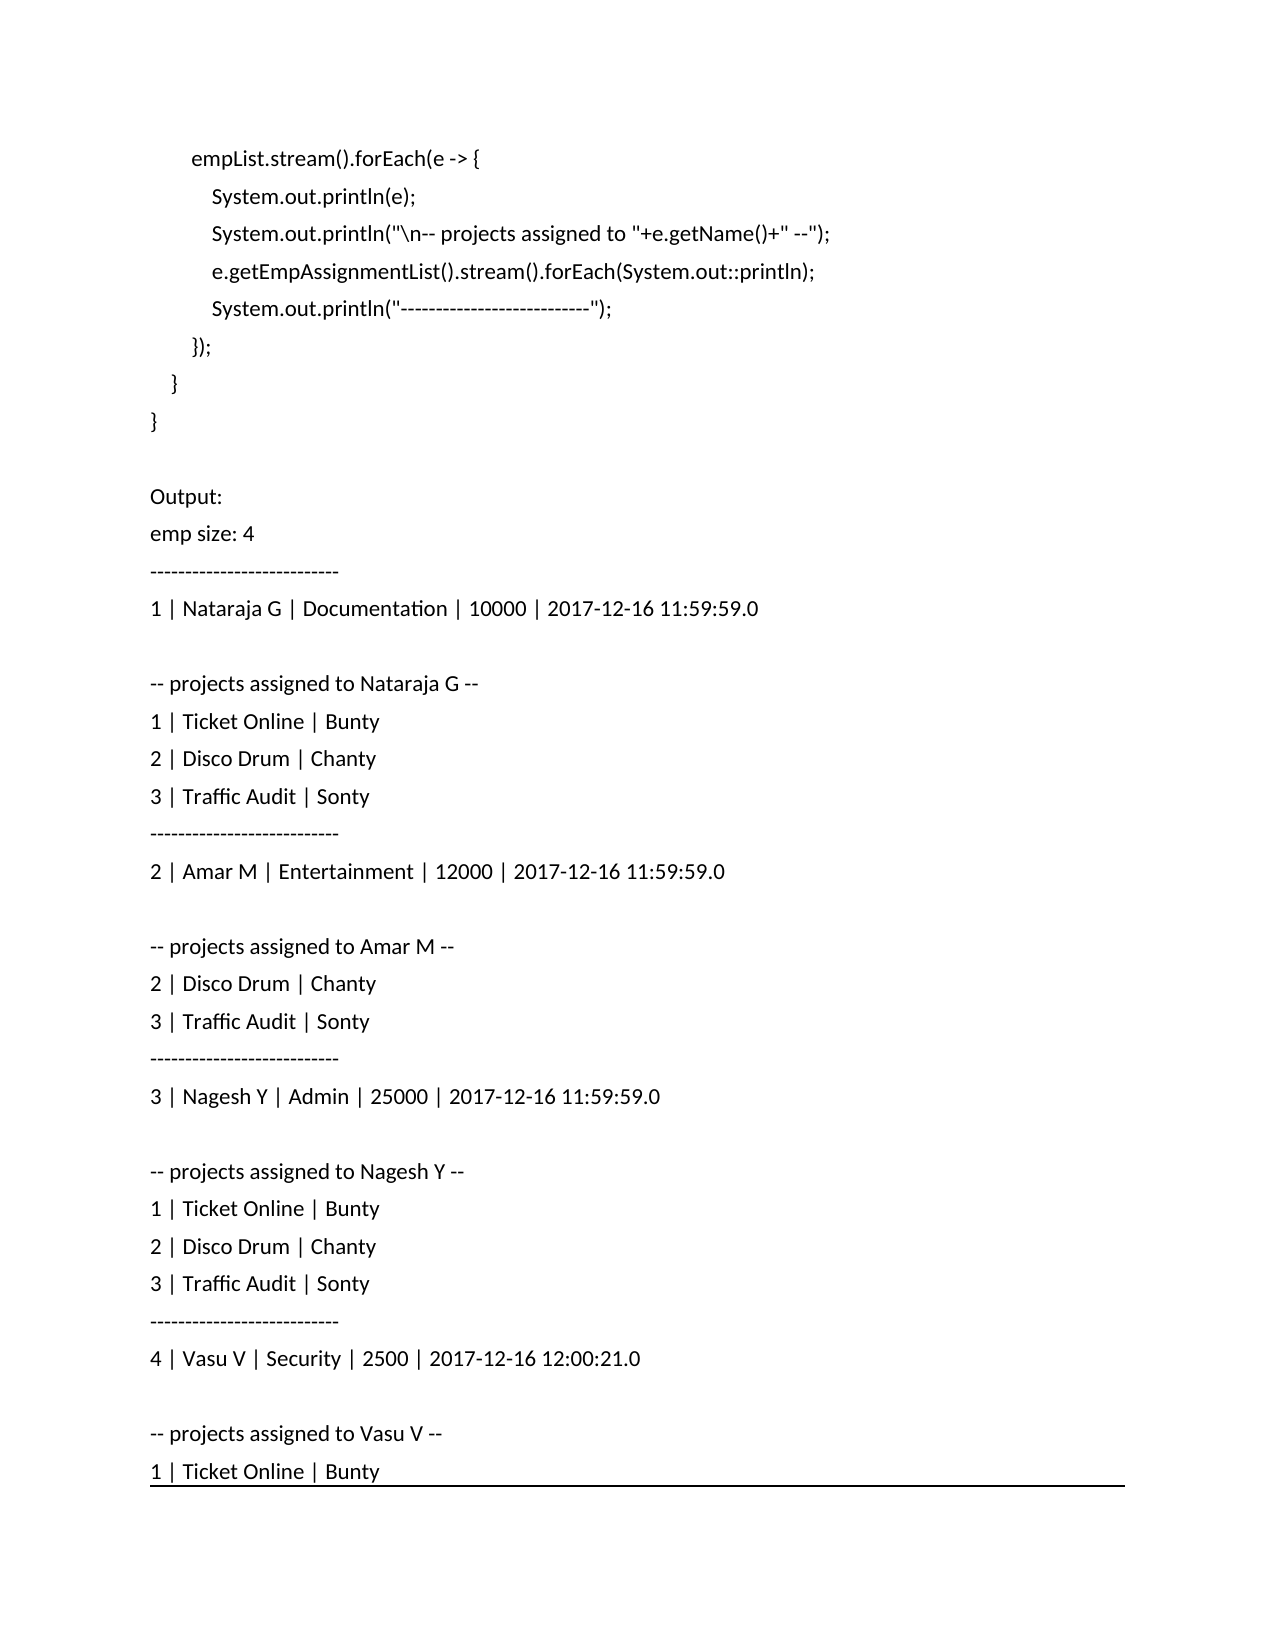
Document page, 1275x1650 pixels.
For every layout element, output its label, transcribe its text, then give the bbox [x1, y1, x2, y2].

text 1 | Nataraja G | Documentation | 10000 | 2017-12-16 11:59:59.0 [150, 600, 1125, 621]
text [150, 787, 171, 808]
text -- projects assigned to Vasu V -- [150, 1425, 1125, 1446]
text 3 | Traffic Audit | Sonty [307, 1012, 1125, 1033]
text -- projects assigned to Amar M -- [150, 937, 1125, 958]
text 3 | Traffic Audit | Sonty [172, 787, 306, 808]
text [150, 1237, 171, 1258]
text --------------------------- [150, 1050, 1125, 1071]
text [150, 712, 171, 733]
text 3 | Nagesh Y | Admin | 25000 | 2017-12-16 11:59:59.0 [439, 1087, 1125, 1108]
text 2 | Disco Drum | Chanty [150, 975, 1125, 996]
text 1 | Ticket Online | Bunty [172, 712, 314, 733]
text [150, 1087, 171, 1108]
text --------------------------- [150, 825, 1125, 846]
text 3 | Traffic Audit | Sonty [307, 787, 1125, 808]
text 3 | Traffic Audit | Sonty [150, 1275, 1125, 1296]
text -- projects assigned to Nataraja G -- [150, 675, 1125, 696]
text 1 | Ticket Online | Bunty [315, 712, 1125, 733]
text 1 | Ticket Online | Bunty [150, 1462, 1125, 1485]
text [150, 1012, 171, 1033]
text System.out.println(e); [150, 187, 1125, 208]
text 4 | Vasu V | Security | 2500 | 2017-12-16 12:00:21.0 [150, 1350, 1125, 1371]
text Output: [150, 487, 1125, 508]
text } [150, 412, 1125, 433]
text }); [150, 337, 1125, 358]
text 2 | Amar M | Entertainment | 12000 | 2017-12-16 11:59:59.0 [504, 862, 1125, 883]
text -- projects assigned to Nagesh Y -- [150, 1162, 1125, 1183]
text System.out.println("---------------------------"); [150, 300, 1125, 321]
text 3 | Traffic Audit | Sonty [172, 1012, 306, 1033]
text 2 | Disco Drum | Chanty [301, 1237, 1125, 1258]
text --------------------------- [150, 562, 1125, 583]
text } [150, 375, 1125, 396]
text 1 | Ticket Online | Bunty [150, 1200, 1125, 1221]
text e.getEmpAssignmentList().stream().forEach(System.out::println); [150, 262, 1125, 283]
text --------------------------- [150, 1312, 1125, 1333]
text emp size: 4 [150, 525, 1125, 546]
text System.out.println("\n-- projects assigned to "+e.getName()+" --"); [150, 225, 1125, 246]
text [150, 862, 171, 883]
text 2 | Disco Drum | Chanty [150, 750, 1125, 771]
text 2 | Disco Drum | Chanty [172, 1237, 300, 1258]
text empList.stream().forEach(e -> { [150, 150, 1125, 171]
